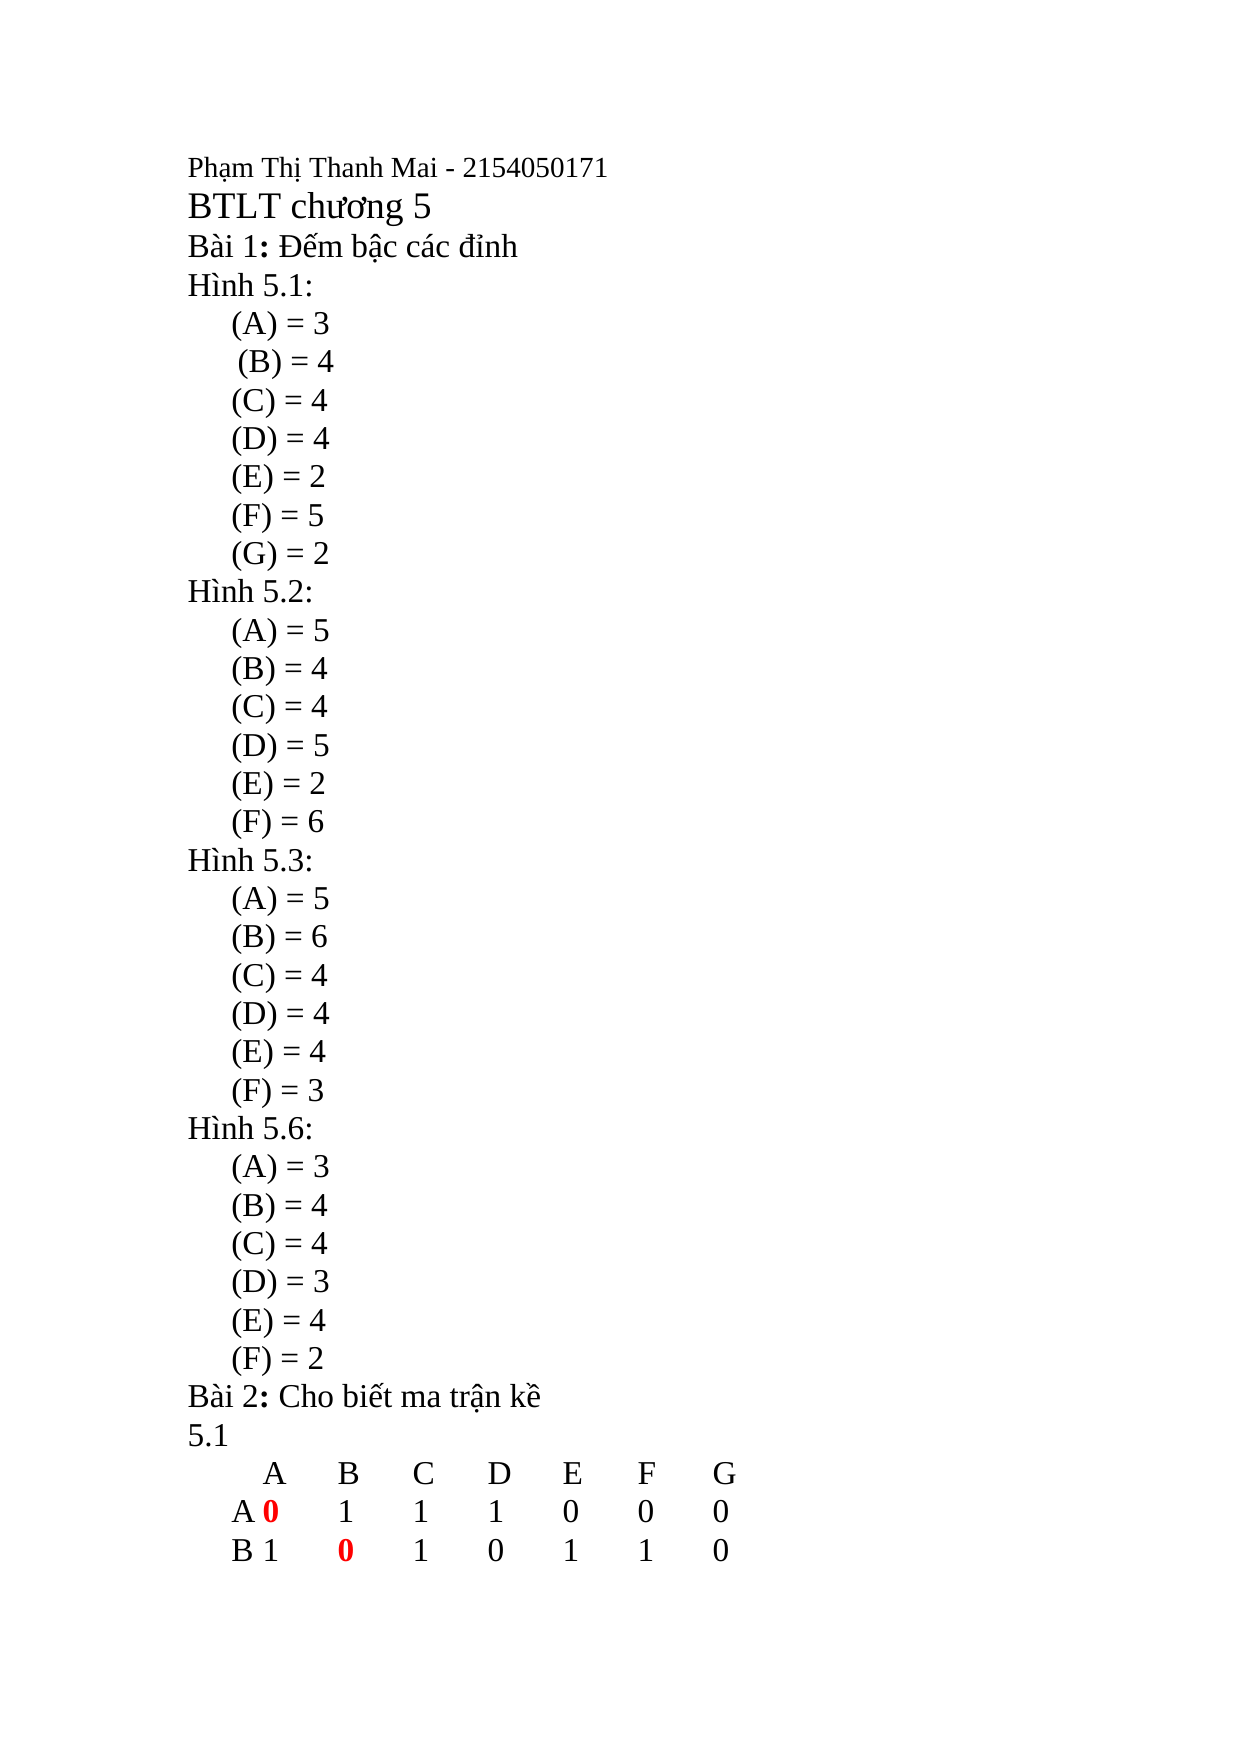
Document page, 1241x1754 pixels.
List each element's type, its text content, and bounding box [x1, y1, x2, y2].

text Phạm Thị Thanh Mai - 2154050171 [187, 150, 1053, 183]
text (B) = 4 [187, 648, 1053, 687]
text (E) = 2 [187, 457, 1053, 495]
text (C) = 4 [187, 380, 1053, 418]
text (F) = 2 [187, 1338, 1053, 1377]
text (B) = 6 [187, 917, 1053, 955]
text (A) = 5 [187, 878, 1053, 917]
text Hình 5.1: [187, 265, 1053, 303]
text (D) = 5 [187, 725, 1053, 763]
text (D) = 4 [187, 418, 1053, 457]
text A B C D E F G [187, 1453, 1053, 1492]
text (F) = 6 [187, 802, 1053, 840]
text BTLT chương 5 [187, 183, 1053, 227]
text (E) = 4 [187, 1300, 1053, 1338]
text (C) = 4 [187, 687, 1053, 725]
text Hình 5.2: [187, 572, 1053, 610]
text Bài 2: Cho biết ma trận kề [187, 1377, 1053, 1415]
list (B) = 4 [187, 342, 1053, 380]
text (E) = 4 [187, 1032, 1053, 1070]
text (C) = 4 [187, 955, 1053, 993]
text Hình 5.6: [187, 1108, 1053, 1147]
text Bài 1: Đếm bậc các đỉnh [187, 227, 1053, 265]
text (D) = 4 [187, 993, 1053, 1032]
text (C) = 4 [187, 1223, 1053, 1262]
text (F) = 3 [187, 1070, 1053, 1108]
text (E) = 2 [187, 763, 1053, 802]
text (A) = 3 [187, 1147, 1053, 1185]
text (B) = 4 [187, 1185, 1053, 1223]
text (G) = 2 [187, 533, 1053, 572]
text 5.1 [187, 1415, 1053, 1453]
text (F) = 5 [187, 495, 1053, 533]
text B 1 0 1 0 1 1 0 [187, 1530, 1053, 1568]
text Hình 5.3: [187, 840, 1053, 878]
text (D) = 3 [187, 1262, 1053, 1300]
text A 0 1 1 1 0 0 0 [187, 1492, 1053, 1530]
list = 3 [187, 303, 1053, 342]
text (A) = 5 [187, 610, 1053, 648]
